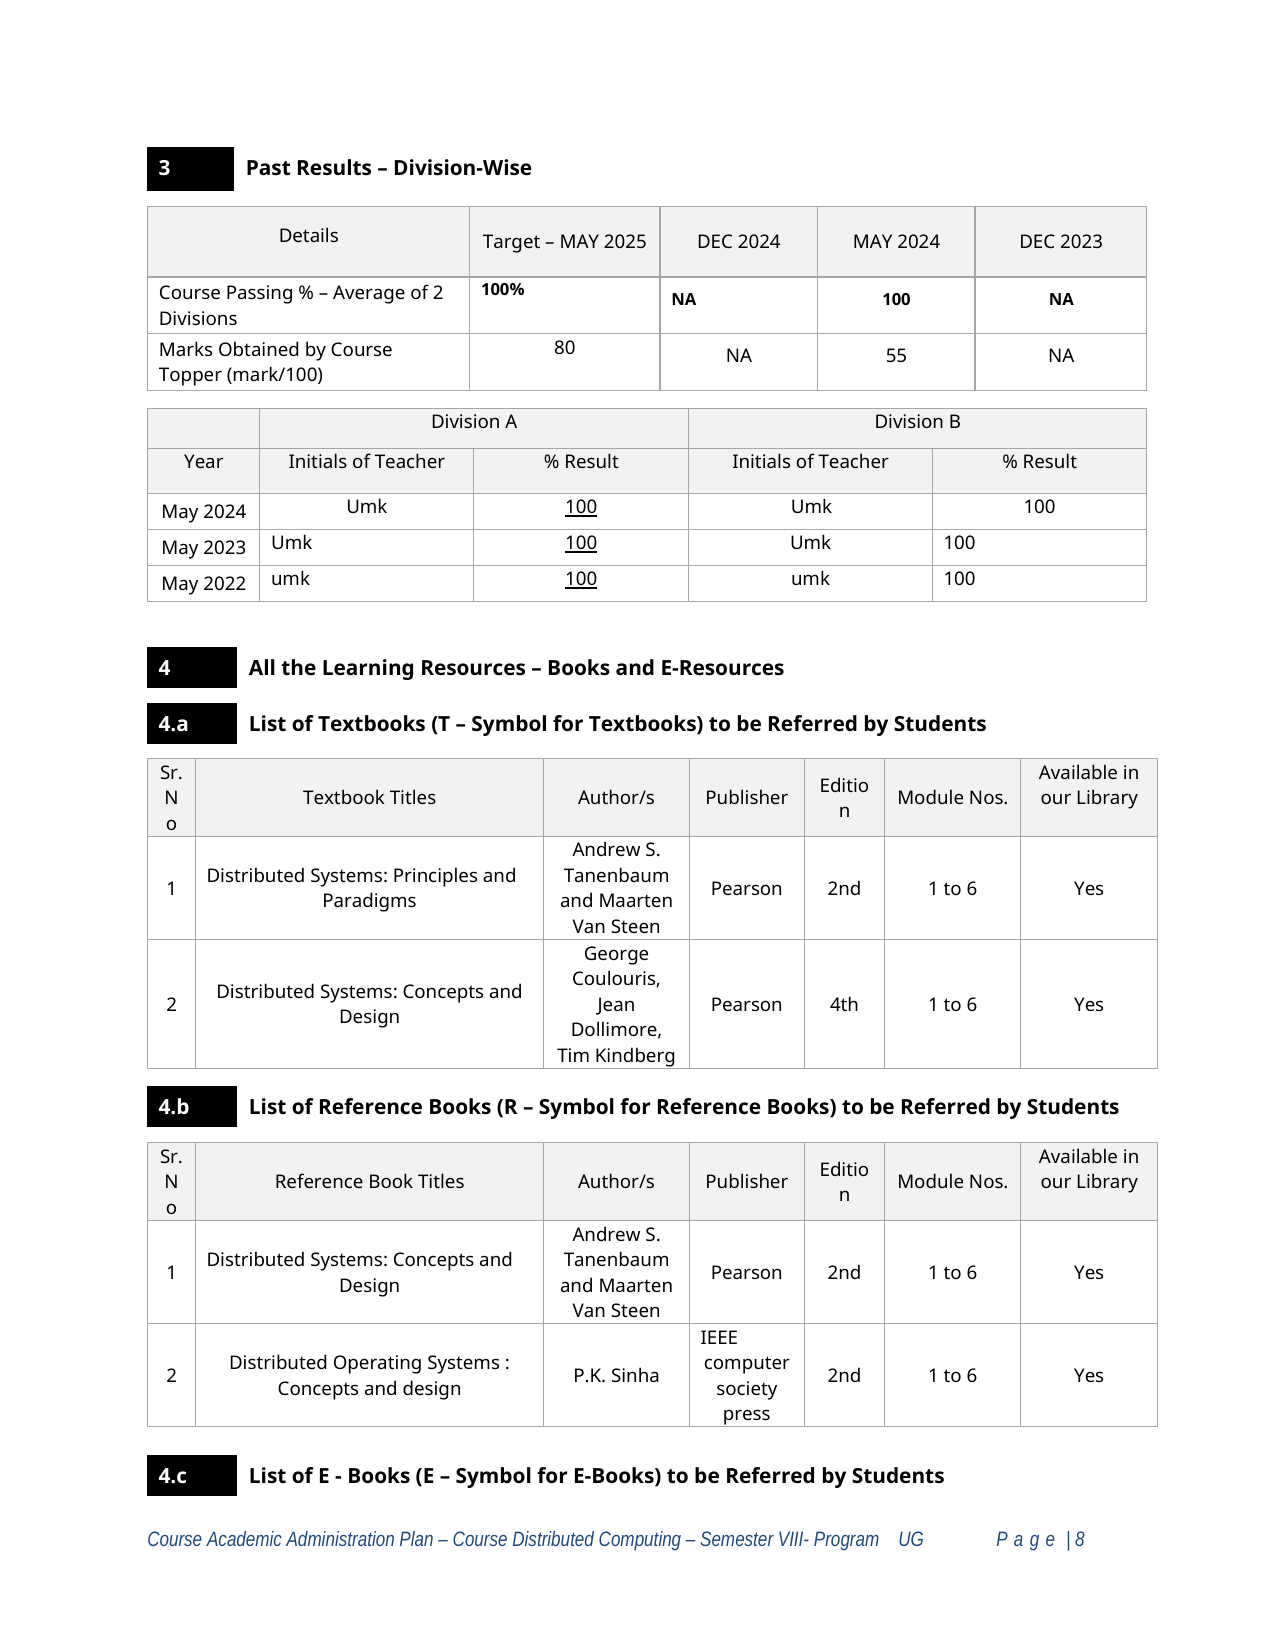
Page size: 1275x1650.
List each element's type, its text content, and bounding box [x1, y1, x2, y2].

table_cell 4th [805, 940, 884, 1067]
table_header List of Reference Books (R – Symbol for Reference Books) to be Referred by Students [238, 1086, 1156, 1127]
table_header Publisher [690, 759, 804, 836]
table_cell Yes [1021, 1221, 1157, 1323]
table_cell 100 [474, 566, 688, 601]
table_cell NA [661, 334, 817, 389]
table_header Edition [805, 1143, 884, 1220]
table_header Module Nos. [885, 759, 1020, 836]
table_cell 100 [474, 530, 688, 565]
table_header 4.c [147, 1455, 237, 1496]
table_cell Distributed Systems: Principles and Paradigms [196, 837, 543, 939]
table_cell May 2024 [148, 494, 259, 529]
table_cell Marks Obtained by Course Topper (mark/100) [148, 334, 469, 389]
table_cell 100 [474, 494, 688, 529]
table_cell 1 to 6 [885, 940, 1020, 1067]
table_cell 2 [148, 940, 195, 1067]
table_header DEC 2024 [661, 207, 817, 276]
table_header Division B [689, 409, 1146, 448]
table_header Author/s [544, 759, 689, 836]
table_header List of E - Books (E – Symbol for E-Books) to be Referred by Students [238, 1455, 1156, 1496]
table_cell Distributed Systems: Concepts and Design [196, 940, 543, 1067]
table_cell May 2022 [148, 566, 259, 601]
table_header MAY 2024 [818, 207, 974, 276]
table_cell 80 [470, 334, 659, 389]
table_header Reference Book Titles [196, 1143, 543, 1220]
table_cell Pearson [690, 837, 804, 939]
table_cell IEEE computer society press [690, 1324, 804, 1426]
table_cell Umk [260, 494, 473, 529]
table_cell 100 [933, 566, 1146, 601]
table_header 4.b [147, 1086, 237, 1127]
table_header Available in our Library [1021, 1143, 1157, 1220]
table_cell Initials of Teacher [260, 449, 473, 493]
table_header Past Results – Division-Wise [234, 147, 1156, 191]
table_header Available in our Library [1021, 759, 1157, 836]
table_header Textbook Titles [196, 759, 543, 836]
table_cell NA [976, 278, 1146, 333]
table_cell Initials of Teacher [689, 449, 932, 493]
table_header Publisher [690, 1143, 804, 1220]
table_cell 2nd [805, 1221, 884, 1323]
table_cell % Result [474, 449, 688, 493]
table_cell 100 [933, 530, 1146, 565]
table_cell Pearson [690, 1221, 804, 1323]
table_cell Umk [689, 530, 932, 565]
table_cell Pearson [690, 940, 804, 1067]
table_cell Yes [1021, 940, 1157, 1067]
table_header 3 [147, 147, 234, 191]
table_cell Umk [260, 530, 473, 565]
table_cell 100% [470, 278, 659, 333]
table_cell umk [260, 566, 473, 601]
table_cell P.K. Sinha [544, 1324, 689, 1426]
table_cell Andrew S. Tanenbaum and Maarten Van Steen [544, 1221, 689, 1323]
table_cell Year [148, 449, 259, 493]
table_cell May 2023 [148, 530, 259, 565]
table_cell 1 to 6 [885, 837, 1020, 939]
table_cell NA [976, 334, 1146, 389]
table_header List of Textbooks (T – Symbol for Textbooks) to be Referred by Students [238, 703, 1156, 744]
table_header Author/s [544, 1143, 689, 1220]
table_cell Andrew S. Tanenbaum and Maarten Van Steen [544, 837, 689, 939]
table_cell 1 to 6 [885, 1221, 1020, 1323]
table_cell Distributed Systems: Concepts and Design [196, 1221, 543, 1323]
table_cell Yes [1021, 1324, 1157, 1426]
table_cell % Result [933, 449, 1146, 493]
table_cell Distributed Operating Systems : Concepts and design [196, 1324, 543, 1426]
table_cell 1 [148, 837, 195, 939]
table_header All the Learning Resources – Books and E-Resources [238, 647, 1156, 688]
table_header [148, 409, 259, 448]
table_cell 1 [148, 1221, 195, 1323]
table_cell George Coulouris, Jean Dollimore, Tim Kindberg [544, 940, 689, 1067]
table_cell Yes [1021, 837, 1157, 939]
table_cell Course Passing % – Average of 2 Divisions [148, 278, 469, 333]
table_cell 100 [818, 278, 974, 333]
table_cell 100 [933, 494, 1146, 529]
table_cell 2nd [805, 837, 884, 939]
table_header Details [148, 207, 469, 276]
table_header 4.a [147, 703, 237, 744]
table_header Module Nos. [885, 1143, 1020, 1220]
table_header Sr. No [148, 1143, 195, 1220]
table_header Sr. No [148, 759, 195, 836]
table_cell 2nd [805, 1324, 884, 1426]
table_header Target – MAY 2025 [470, 207, 659, 276]
table_header DEC 2023 [976, 207, 1146, 276]
table_cell 2 [148, 1324, 195, 1426]
table_header 4 [147, 647, 237, 688]
table_cell umk [689, 566, 932, 601]
table_header Edition [805, 759, 884, 836]
table_cell NA [661, 278, 817, 333]
table_cell 55 [818, 334, 974, 389]
table_cell Umk [689, 494, 932, 529]
table_cell 1 to 6 [885, 1324, 1020, 1426]
table_header Division A [260, 409, 688, 448]
